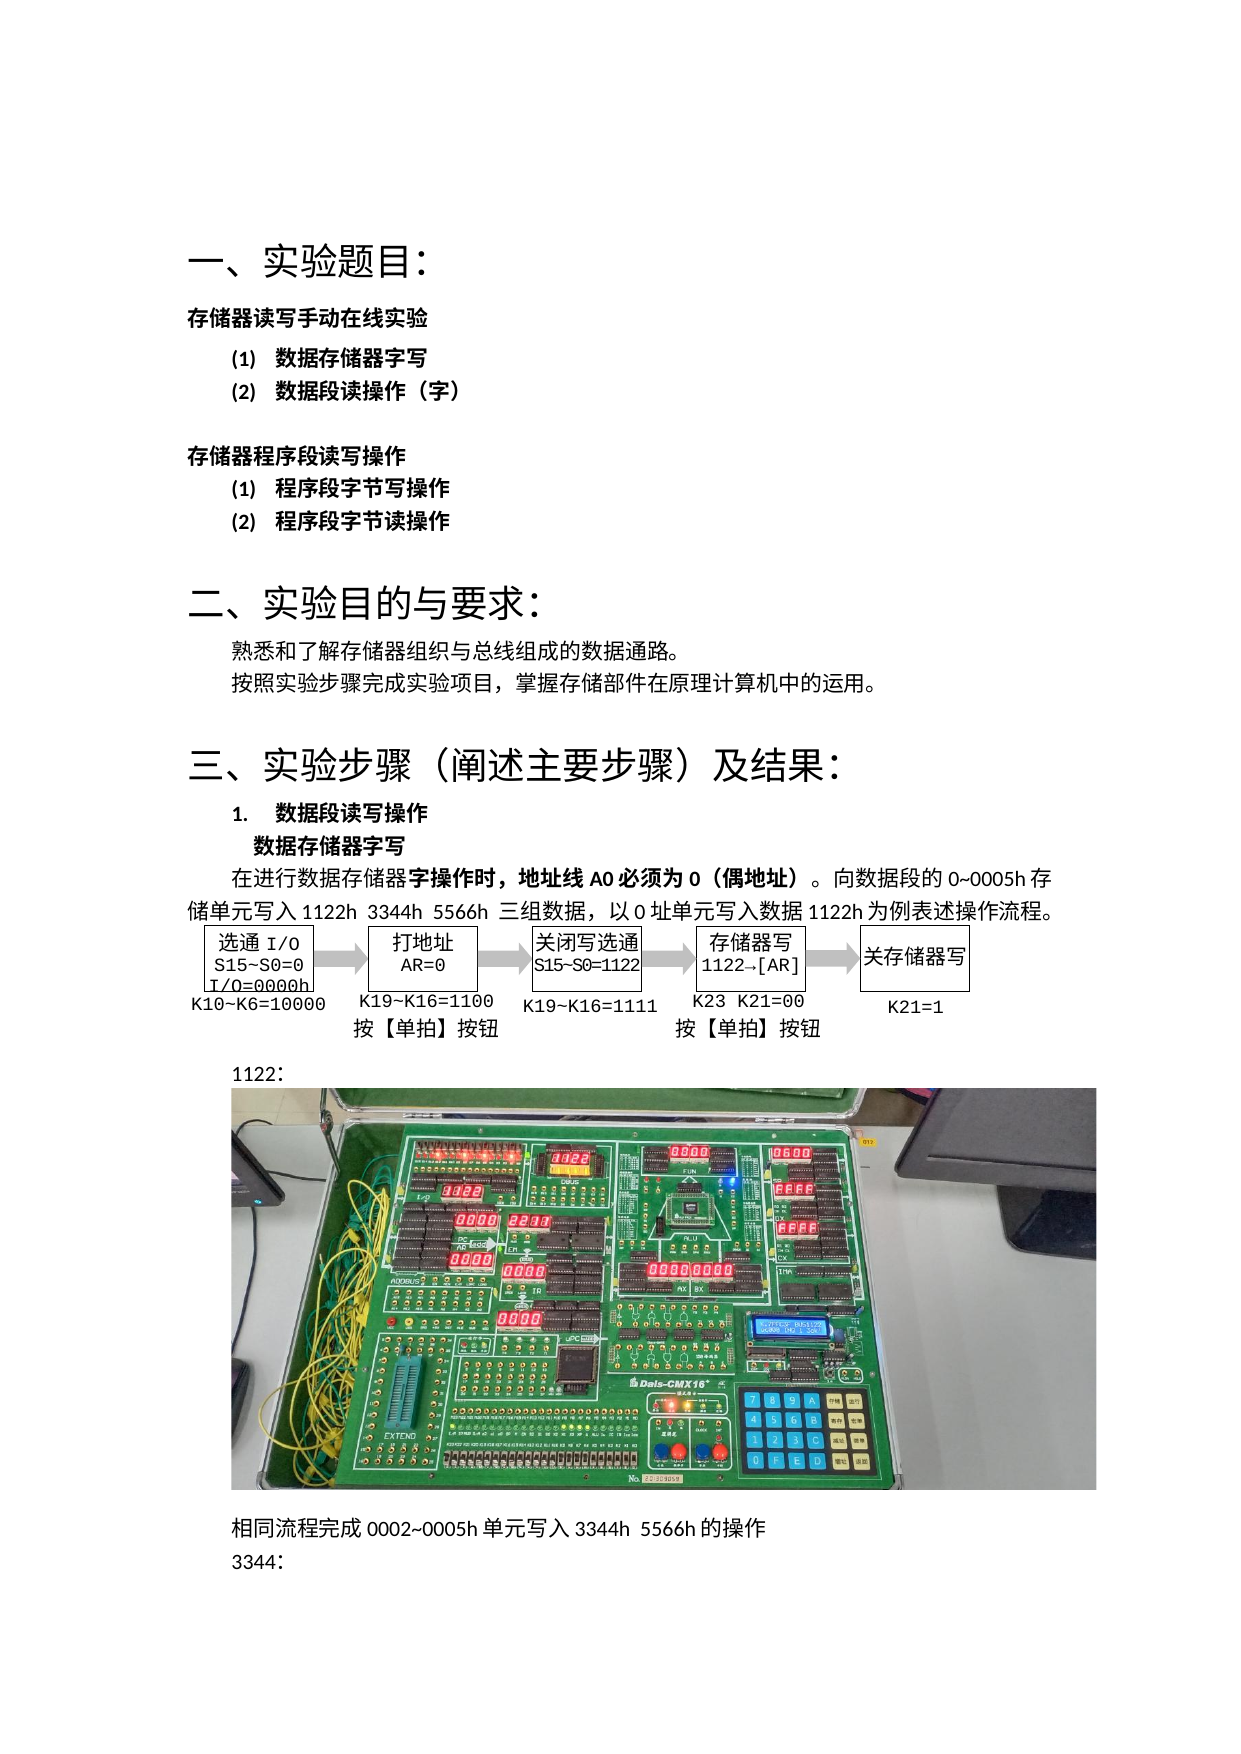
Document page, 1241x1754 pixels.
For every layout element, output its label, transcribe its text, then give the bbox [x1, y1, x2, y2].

list 数据存储器字写 [231, 828, 1053, 861]
list 数据段读写操作 [187, 796, 1053, 828]
text 在进行数据存储器字操作时，地址线A0必须为0（偶地址）。向数据段的0~0005h存储单元写入1122h 3344h 5566h 三组数据，以0址单元写入数据1122h为例表述操作流程。 [187, 861, 1053, 926]
text 熟悉和了解存储器组织与总线组成的数据通路。 [187, 633, 1053, 666]
text 按照实验步骤完成实验项目，掌握存储部件在原理计算机中的运用。 [187, 666, 1053, 698]
list 程序段字节写操作 [231, 471, 1053, 503]
text 存储器读写手动在线实验 [187, 300, 1053, 333]
text 3344： [187, 1543, 1053, 1576]
list 数据存储器字写 [231, 341, 1053, 373]
list 数据段读操作（字） [231, 373, 1053, 406]
text 相同流程完成0002~0005h单元写入3344h 5566h的操作 [187, 1511, 1053, 1543]
picture [231, 1088, 1097, 1490]
text 一、实验题目： [187, 227, 1053, 292]
list 存储器程序段读写操作 [187, 438, 1053, 471]
list 程序段字节读操作 [231, 503, 1053, 536]
text 二、实验目的与要求： [187, 568, 1053, 633]
text 1122： [187, 1056, 1053, 1088]
text 三、实验步骤（阐述主要步骤）及结果： [187, 731, 1053, 796]
